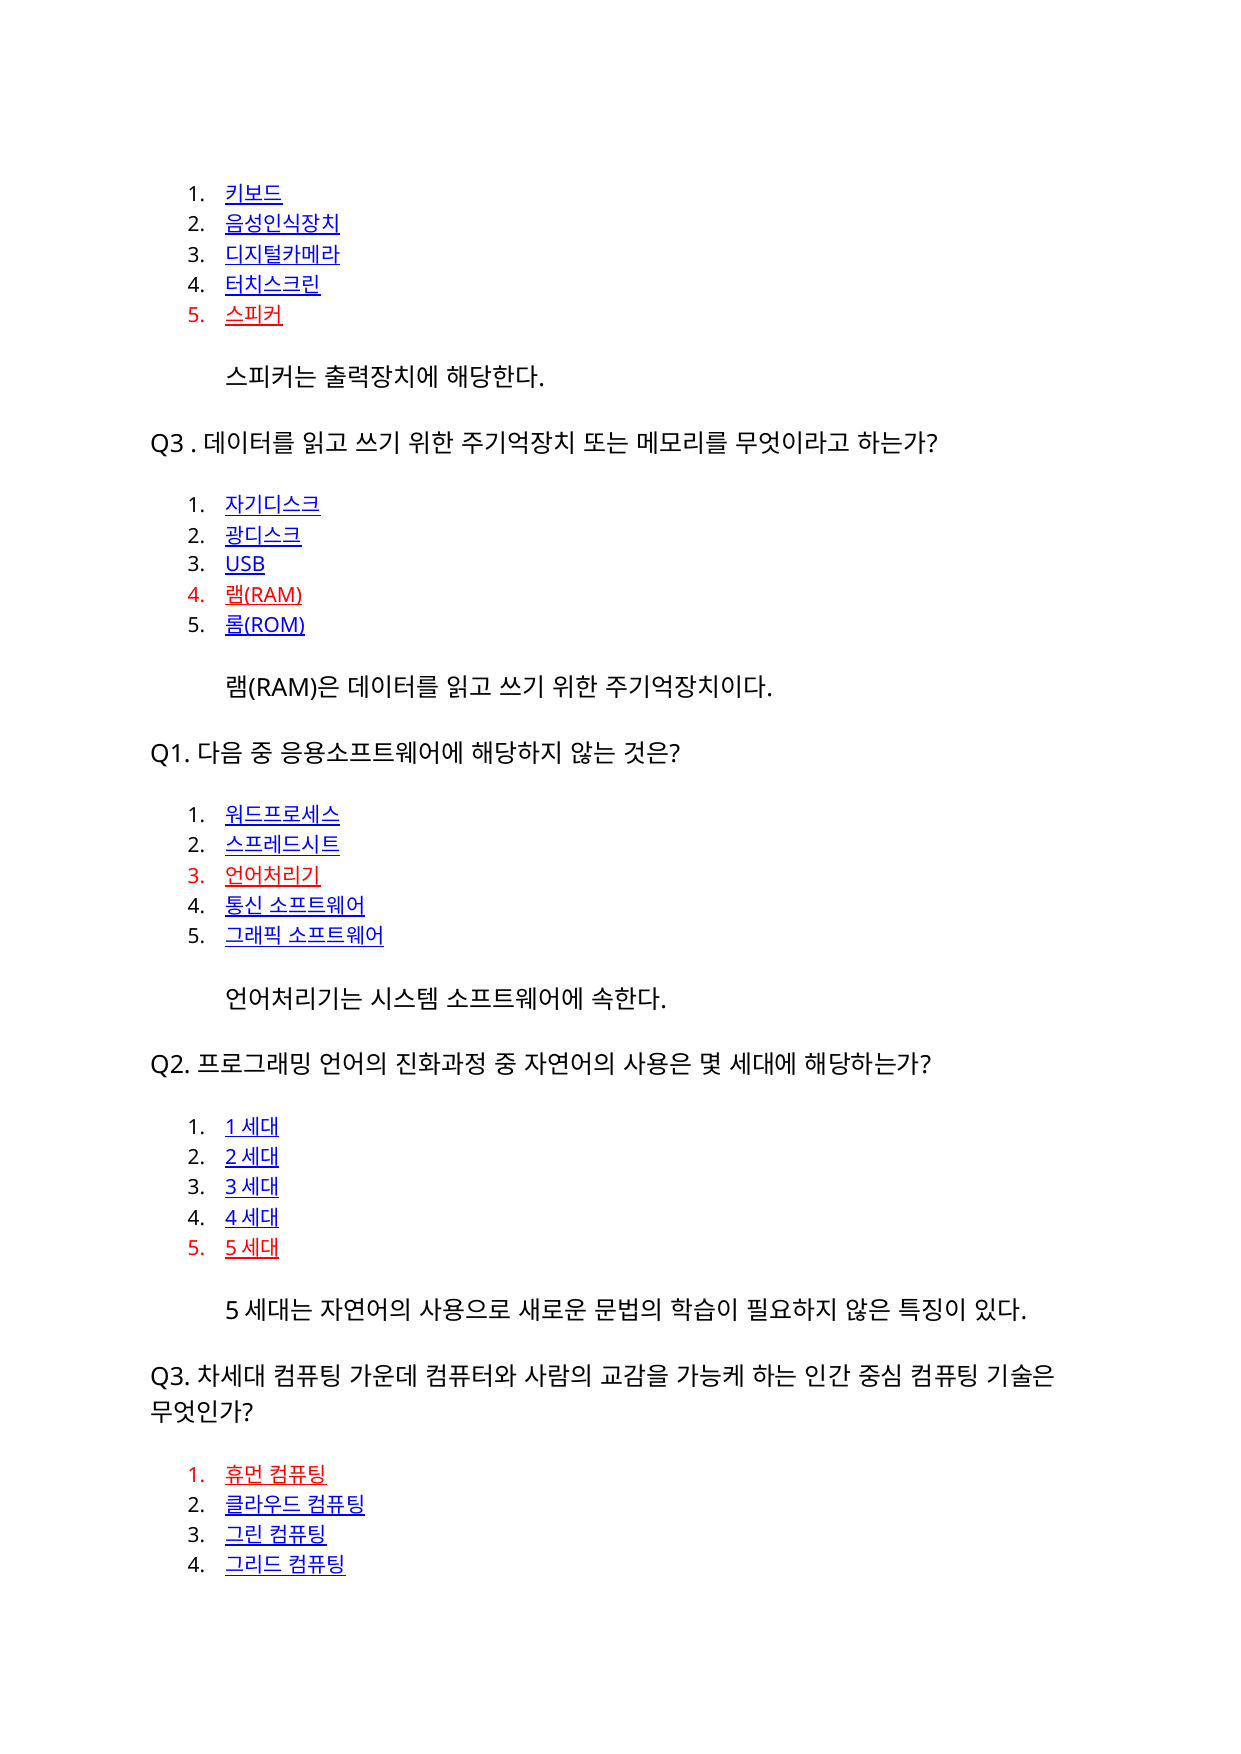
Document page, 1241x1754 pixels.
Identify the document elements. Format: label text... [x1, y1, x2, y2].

list 5세대 [187, 1231, 1090, 1262]
text 램(RAM)은 데이터를 읽고 쓰기 위한 주기억장치이다. [225, 668, 1090, 704]
list 스프레드시트 [187, 829, 1090, 859]
text 언어처리기는 시스템 소프트웨어에 속한다. [225, 979, 1090, 1015]
list 디지털카메라 [187, 238, 1090, 268]
list 통신 소프트웨어 [187, 889, 1090, 920]
list 그래픽 소프트웨어 [187, 920, 1090, 950]
text Q3 . 데이터를 읽고 쓰기 위한 주기억장치 또는 메모리를 무엇이라고 하는가? [150, 423, 1090, 459]
list USB [187, 549, 1090, 578]
list 4세대 [187, 1201, 1090, 1231]
list 롬(ROM) [187, 608, 1090, 638]
list 휴먼 컴퓨팅 [187, 1458, 1090, 1488]
list 3세대 [187, 1171, 1090, 1201]
list 스피커 [187, 298, 1090, 329]
list 램(RAM) [187, 578, 1090, 608]
text Q2. 프로그래밍 언어의 진화과정 중 자연어의 사용은 몇 세대에 해당하는가? [150, 1044, 1090, 1081]
text 스피커는 출력장치에 해당한다. [225, 358, 1090, 394]
list 2세대 [187, 1140, 1090, 1171]
list 그린 컴퓨팅 [187, 1518, 1090, 1549]
list 언어처리기 [187, 859, 1090, 889]
list 키보드 [187, 177, 1090, 207]
list 음성인식장치 [187, 207, 1090, 238]
text Q3. 차세대 컴퓨팅 가운데 컴퓨터와 사람의 교감을 가능케 하는 인간 중심 컴퓨팅 기술은 무엇인가? [150, 1356, 1090, 1429]
list 1세대 [187, 1110, 1090, 1140]
list 워드프로세스 [187, 798, 1090, 829]
text 5세대는 자연어의 사용으로 새로운 문법의 학습이 필요하지 않은 특징이 있다. [225, 1291, 1090, 1327]
list 클라우드 컴퓨팅 [187, 1488, 1090, 1518]
list 자기디스크 [187, 489, 1090, 519]
list 그리드 컴퓨팅 [187, 1549, 1090, 1579]
list 터치스크린 [187, 268, 1090, 298]
text Q1. 다음 중 응용소프트웨어에 해당하지 않는 것은? [150, 733, 1090, 769]
list 광디스크 [187, 519, 1090, 549]
